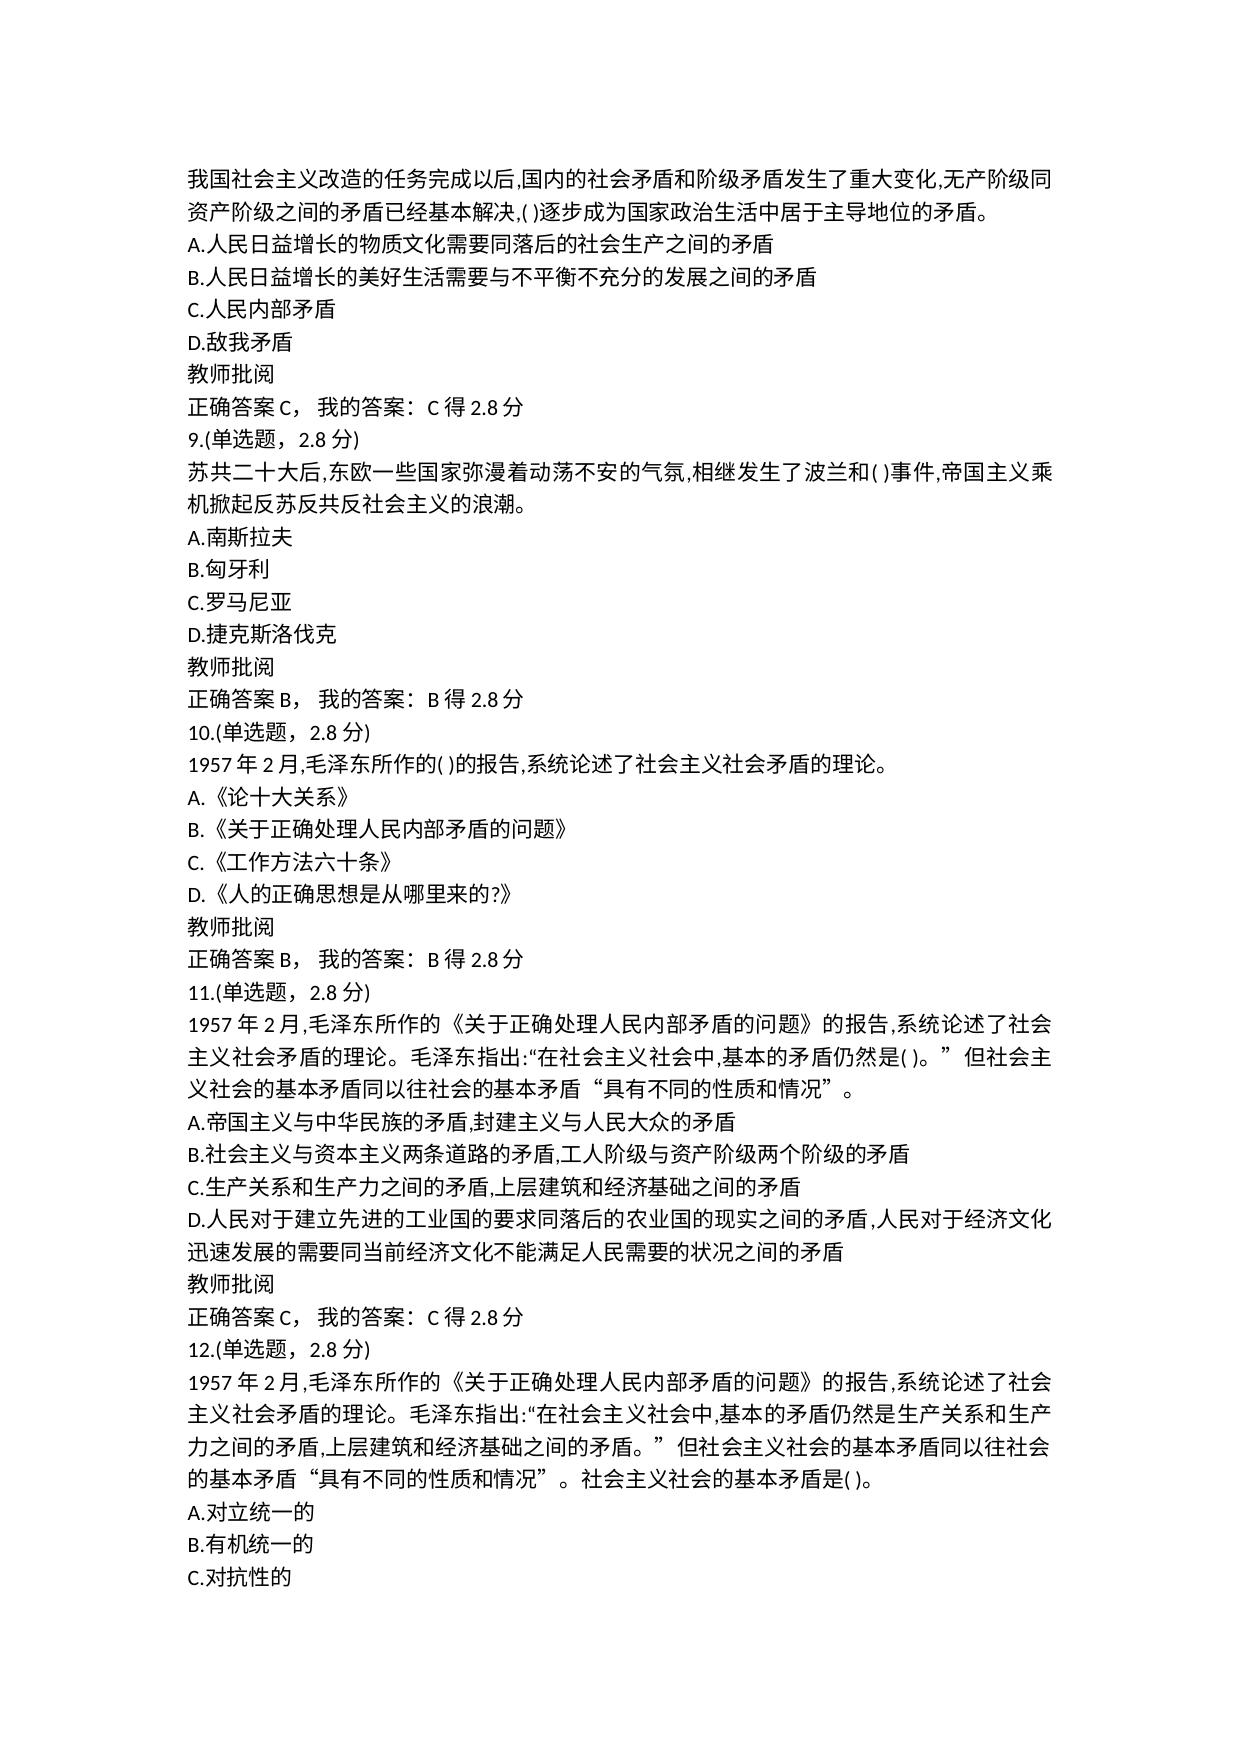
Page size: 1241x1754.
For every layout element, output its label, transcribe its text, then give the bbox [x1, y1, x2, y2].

list A.南斯拉夫 [187, 519, 1053, 552]
list B.有机统一的 [187, 1527, 1053, 1559]
list A.帝国主义与中华民族的矛盾,封建主义与人民大众的矛盾 [187, 1104, 1053, 1137]
list 正确答案C， 我的答案：C 得2.8分 [187, 1299, 1053, 1332]
list 1957年2月,毛泽东所作的( )的报告,系统论述了社会主义社会矛盾的理论。 [187, 747, 1053, 779]
list 9.(单选题，2.8 分) [187, 422, 1053, 454]
list D.捷克斯洛伐克 [187, 617, 1053, 649]
list B.匈牙利 [187, 552, 1053, 584]
list B.《关于正确处理人民内部矛盾的问题》 [187, 812, 1053, 844]
list D.《人的正确思想是从哪里来的?》 [187, 877, 1053, 909]
list 12.(单选题，2.8 分) [187, 1332, 1053, 1364]
list 教师批阅 [187, 357, 1053, 389]
list 教师批阅 [187, 1267, 1053, 1299]
list B.人民日益增长的美好生活需要与不平衡不充分的发展之间的矛盾 [187, 259, 1053, 292]
list 1957年2月,毛泽东所作的《关于正确处理人民内部矛盾的问题》的报告,系统论述了社会主义社会矛盾的理论。毛泽东指出:“在社会主义社会中,基本的矛盾仍然是( )。”但社会主义社会的基本矛盾同以往社会的基本矛盾“具有不同的性质和情况”。 [187, 1007, 1053, 1104]
list A.人民日益增长的物质文化需要同落后的社会生产之间的矛盾 [187, 227, 1053, 259]
list C.《工作方法六十条》 [187, 844, 1053, 877]
list 正确答案B， 我的答案：B 得2.8分 [187, 682, 1053, 714]
list 苏共二十大后,东欧一些国家弥漫着动荡不安的气氛,相继发生了波兰和( )事件,帝国主义乘机掀起反苏反共反社会主义的浪潮。 [187, 454, 1053, 519]
list B.社会主义与资本主义两条道路的矛盾,工人阶级与资产阶级两个阶级的矛盾 [187, 1137, 1053, 1169]
list D.敌我矛盾 [187, 324, 1053, 357]
list C.罗马尼亚 [187, 584, 1053, 617]
list C.人民内部矛盾 [187, 292, 1053, 324]
list 1957年2月,毛泽东所作的《关于正确处理人民内部矛盾的问题》的报告,系统论述了社会主义社会矛盾的理论。毛泽东指出:“在社会主义社会中,基本的矛盾仍然是生产关系和生产力之间的矛盾,上层建筑和经济基础之间的矛盾。”但社会主义社会的基本矛盾同以往社会的基本矛盾“具有不同的性质和情况”。社会主义社会的基本矛盾是( )。 [187, 1364, 1053, 1494]
list C.对抗性的 [187, 1559, 1053, 1592]
list 我国社会主义改造的任务完成以后,国内的社会矛盾和阶级矛盾发生了重大变化,无产阶级同资产阶级之间的矛盾已经基本解决,( )逐步成为国家政治生活中居于主导地位的矛盾。 [187, 162, 1053, 227]
list 正确答案C， 我的答案：C 得2.8分 [187, 389, 1053, 422]
list 教师批阅 [187, 649, 1053, 682]
list A.《论十大关系》 [187, 779, 1053, 812]
list 11.(单选题，2.8 分) [187, 974, 1053, 1007]
list 教师批阅 [187, 909, 1053, 942]
list D.人民对于建立先进的工业国的要求同落后的农业国的现实之间的矛盾,人民对于经济文化迅速发展的需要同当前经济文化不能满足人民需要的状况之间的矛盾 [187, 1202, 1053, 1267]
list C.生产关系和生产力之间的矛盾,上层建筑和经济基础之间的矛盾 [187, 1169, 1053, 1202]
list A.对立统一的 [187, 1494, 1053, 1527]
list 正确答案B， 我的答案：B 得2.8分 [187, 942, 1053, 974]
list 10.(单选题，2.8 分) [187, 714, 1053, 747]
